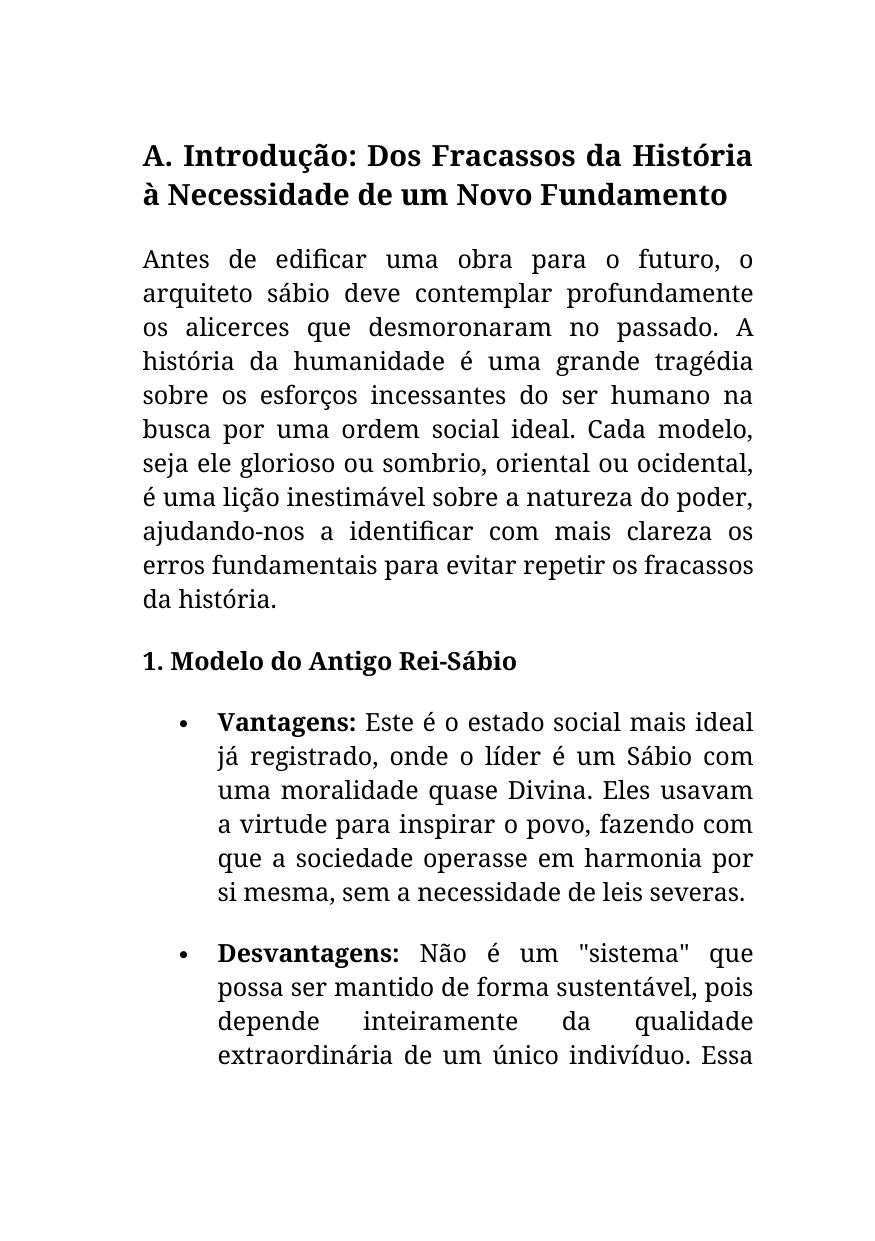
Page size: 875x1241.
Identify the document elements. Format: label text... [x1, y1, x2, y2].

text A. Introdução: Dos Fracassos da História à Necessidade de um Novo Fundamento [142, 135, 754, 214]
text Antes de edificar uma obra para o futuro, o arquiteto sábio deve contemplar profundamente os alicerces que desmoronaram no passado. A história da humanidade é uma grande tragédia sobre os esforços incessantes do ser humano na busca por uma ordem social ideal. Cada modelo, seja ele glorioso ou sombrio, oriental ou ocidental, é uma lição inestimável sobre a natureza do poder, ajudando-nos a identificar com mais clareza os erros fundamentais para evitar repetir os fracassos da história. [142, 241, 754, 616]
list Vantagens: Este é o estado social mais ideal já registrado, onde o líder é um Sábio com uma moralidade quase Divina. Eles usavam a virtude para inspirar o povo, fazendo com que a sociedade operasse em harmonia por si mesma, sem a necessidade de leis severas. [180, 704, 754, 909]
text 1. Modelo do Antigo Rei-Sábio [142, 643, 754, 677]
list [180, 936, 754, 1072]
